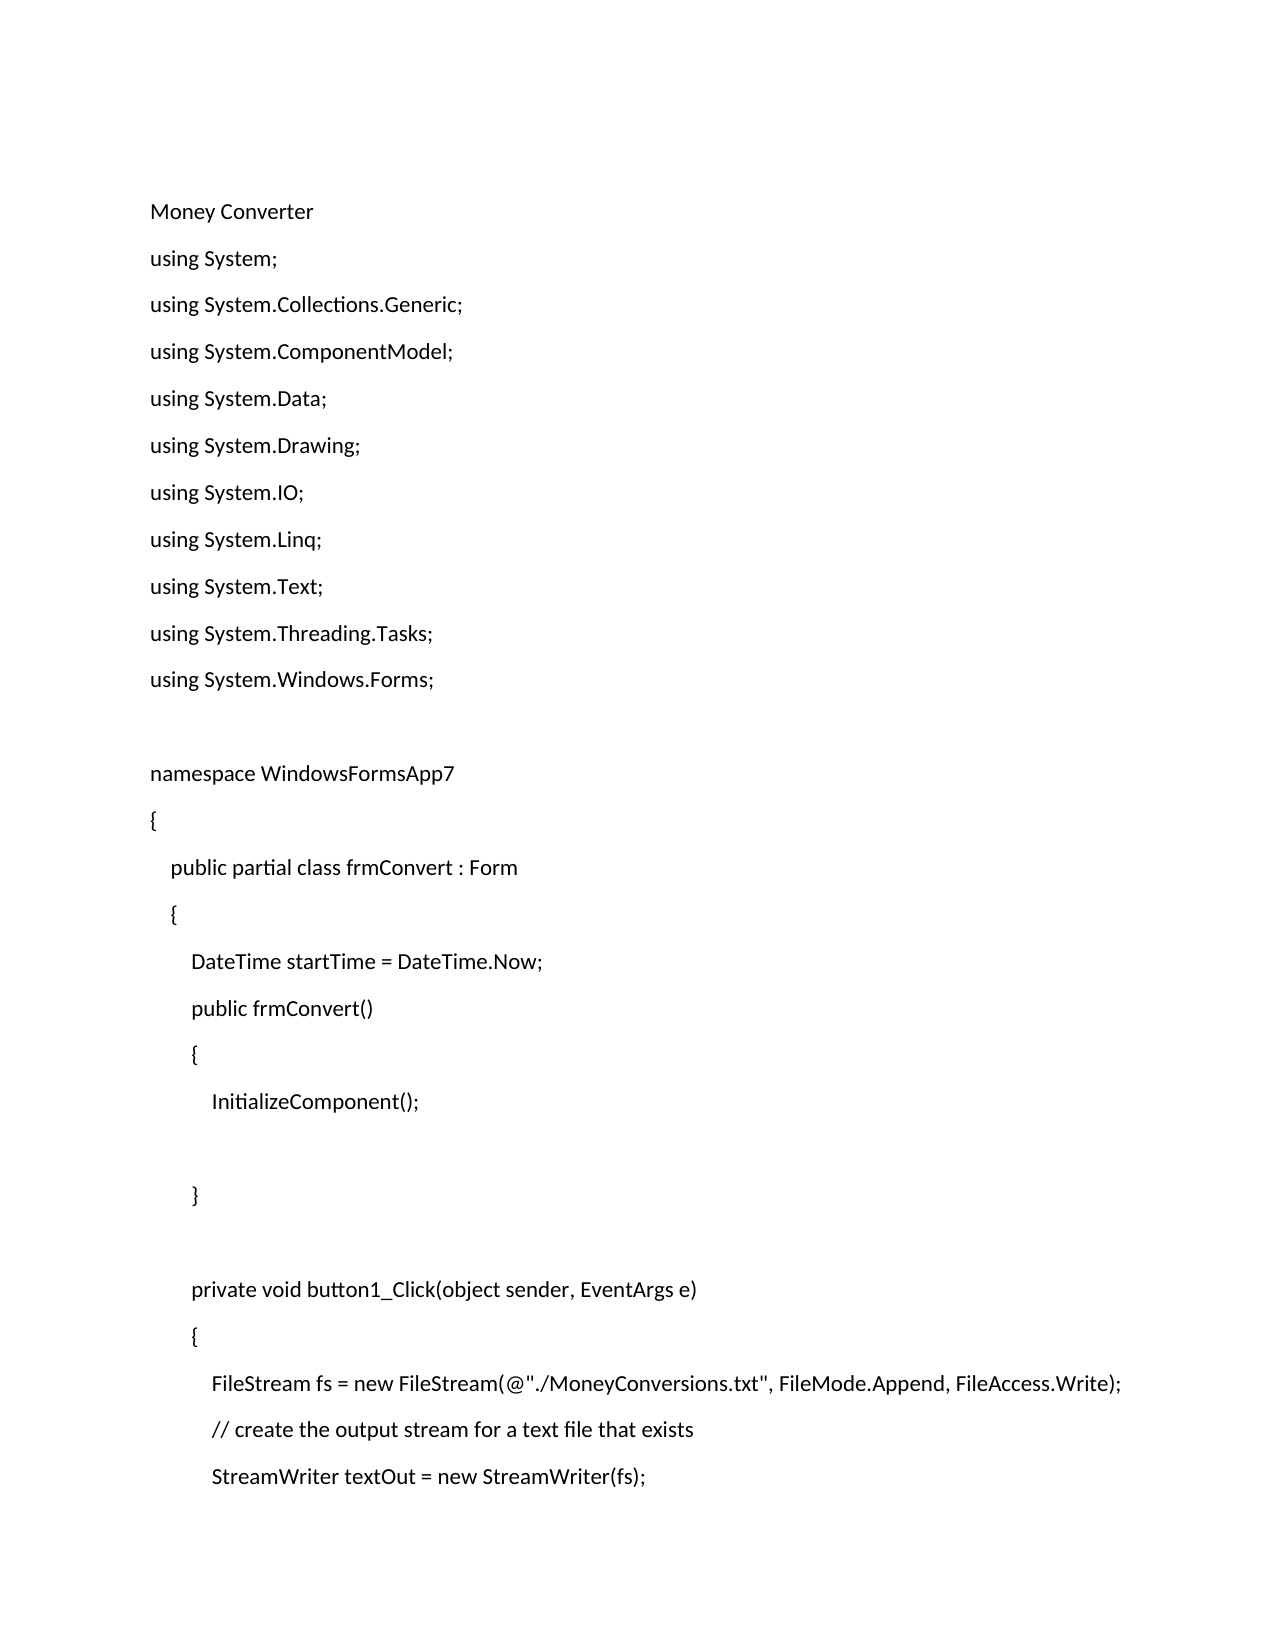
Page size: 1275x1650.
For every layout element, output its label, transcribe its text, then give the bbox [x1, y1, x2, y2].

text { [150, 1322, 1125, 1350]
text // create the output stream for a text file that exists [150, 1416, 1125, 1444]
text DateTime startTime = DateTime.Now; [150, 947, 1125, 975]
text { [150, 1041, 1125, 1069]
text using System.ComponentModel; [150, 337, 1125, 366]
text namespace WindowsFormsApp7 [150, 759, 1125, 787]
text } [150, 1181, 1125, 1209]
text { [150, 806, 1125, 834]
text using System.Threading.Tasks; [150, 619, 1125, 647]
text InitializeComponent(); [150, 1087, 1125, 1116]
text using System; [150, 244, 1125, 272]
text Money Converter [150, 197, 1125, 225]
text using System.Linq; [150, 525, 1125, 553]
text public frmConvert() [150, 994, 1125, 1022]
text using System.IO; [150, 478, 1125, 506]
text using System.Drawing; [150, 431, 1125, 459]
text { [150, 900, 1125, 928]
text using System.Windows.Forms; [150, 666, 1125, 694]
text FileStream fs = new FileStream(@"./MoneyConversions.txt", FileMode.Append, FileAccess.Write); [150, 1369, 1125, 1397]
text using System.Text; [150, 572, 1125, 600]
text StreamWriter textOut = new StreamWriter(fs); [150, 1462, 1125, 1491]
text private void button1_Click(object sender, EventArgs e) [150, 1275, 1125, 1303]
text using System.Collections.Generic; [150, 291, 1125, 319]
text public partial class frmConvert : Form [150, 853, 1125, 881]
text using System.Data; [150, 384, 1125, 412]
